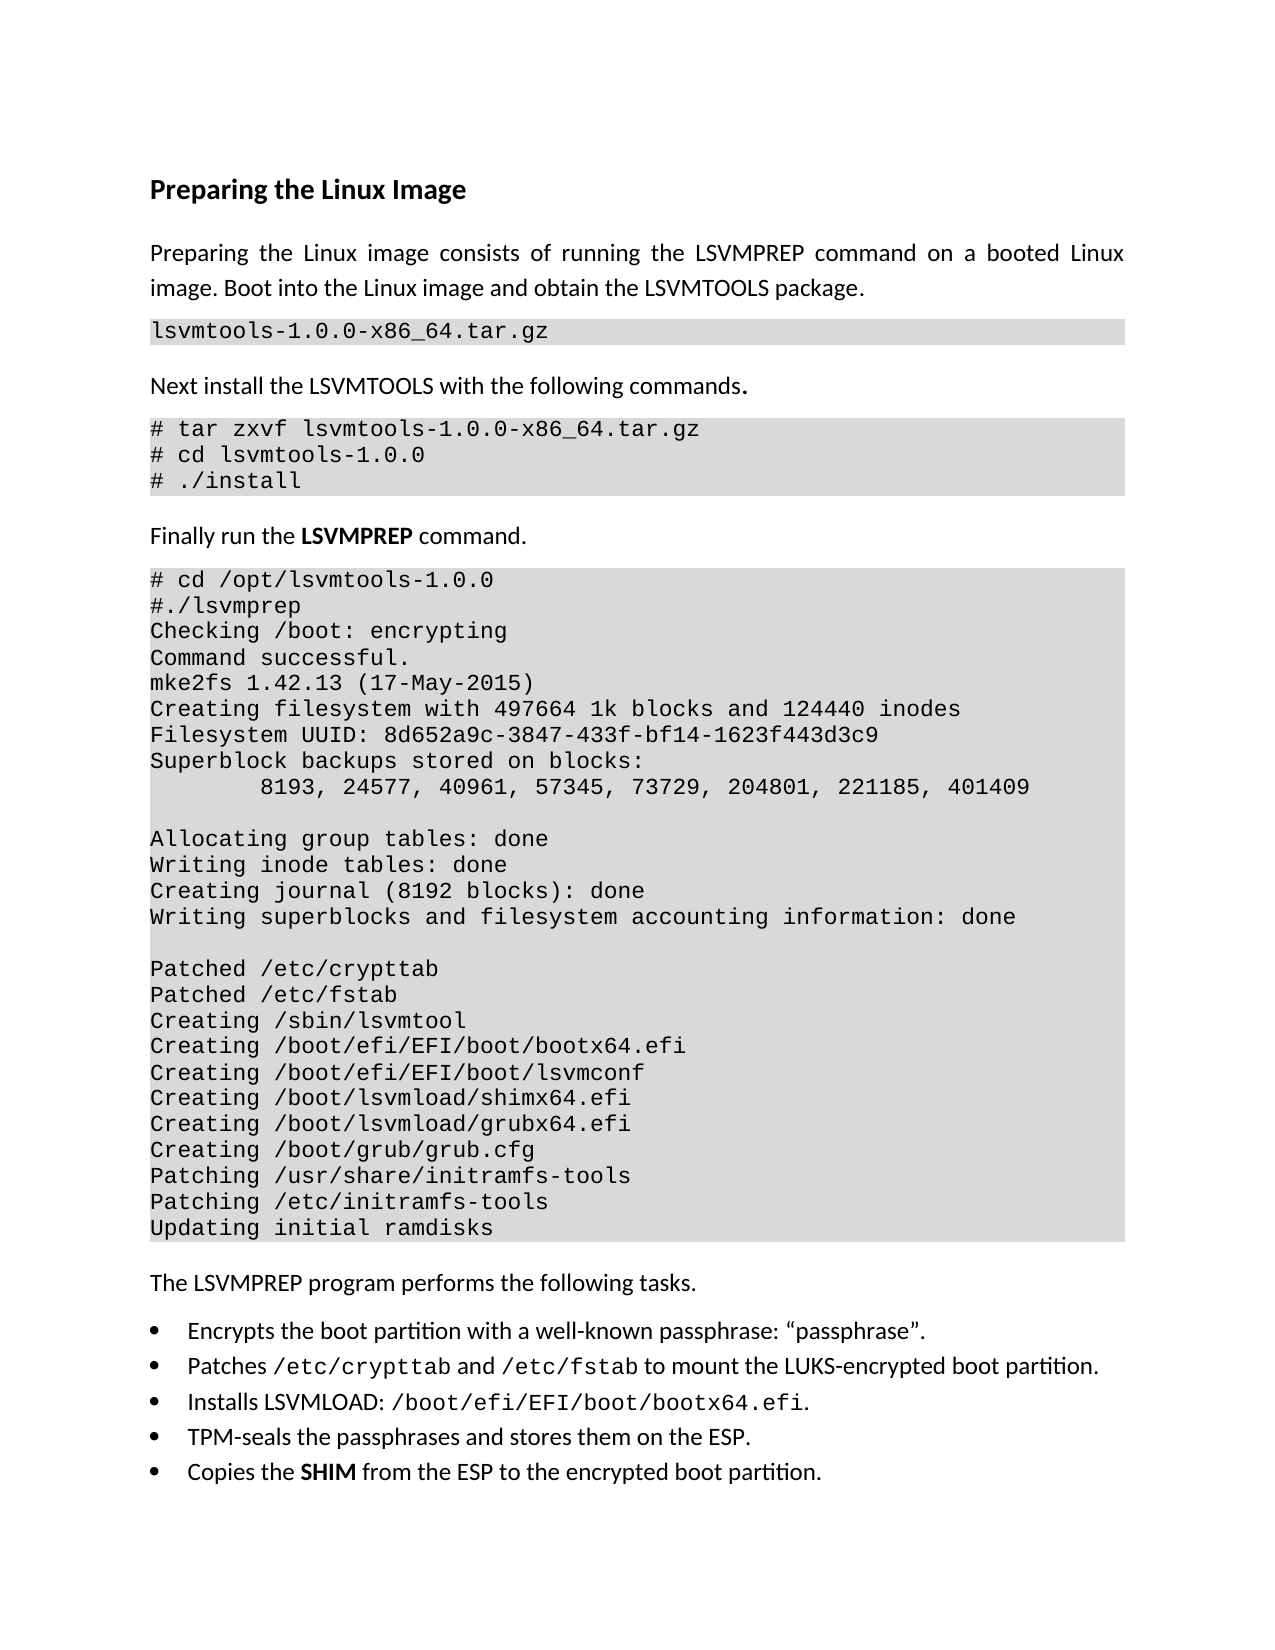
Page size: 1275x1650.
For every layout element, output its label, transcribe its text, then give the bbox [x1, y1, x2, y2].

text lsvmtools-1.0.0-x86_64.tar.gz [150, 319, 1125, 345]
text Patched /etc/crypttab [150, 957, 1125, 983]
list Copies the SHIM from the ESP to the encrypted boot partition. [150, 1456, 1125, 1487]
list Installs LSVMLOAD: /boot/efi/EFI/boot/bootx64.efi. [150, 1386, 1125, 1417]
list TPM-seals the passphrases and stores them on the ESP. [150, 1421, 1125, 1452]
text Creating /boot/lsvmload/grubx64.efi [150, 1113, 1125, 1139]
text Patching /etc/initramfs-tools [150, 1191, 1125, 1216]
text The LSVMPREP program performs the following tasks. [150, 1267, 1125, 1298]
text Creating filesystem with 497664 1k blocks and 124440 inodes [150, 698, 1125, 724]
text 8193, 24577, 40961, 57345, 73729, 204801, 221185, 401409 [150, 776, 1125, 801]
text # tar zxvf lsvmtools-1.0.0-x86_64.tar.gz [150, 418, 1125, 444]
text Superblock backups stored on blocks: [150, 749, 1125, 776]
text # cd /opt/lsvmtools-1.0.0 [150, 568, 1125, 594]
text Preparing the Linux image consists of running the LSVMPREP command on a booted Linux image. Boot into the Linux image and obtain the LSVMTOOLS package. [150, 237, 1125, 302]
text Allocating group tables: done [150, 827, 1125, 853]
text Creating /boot/efi/EFI/boot/lsvmconf [150, 1061, 1125, 1087]
text Creating journal (8192 blocks): done [150, 879, 1125, 905]
text Writing inode tables: done [150, 853, 1125, 879]
text #./lsvmprep [150, 594, 1125, 620]
subtitle Preparing the Linux Image [150, 171, 1125, 206]
text mke2fs 1.42.13 (17-May-2015) [150, 672, 1125, 698]
text Creating /sbin/lsvmtool [150, 1009, 1125, 1035]
text Patched /etc/fstab [150, 983, 1125, 1009]
text Checking /boot: encrypting [150, 620, 1125, 646]
text Command successful. [150, 646, 1125, 672]
text # ./install [150, 469, 1125, 496]
text Next install the LSVMTOOLS with the following commands. [150, 370, 1125, 401]
text Finally run the LSVMPREP command. [150, 521, 1125, 551]
text Filesystem UUID: 8d652a9c-3847-433f-bf14-1623f443d3c9 [150, 724, 1125, 749]
text Creating /boot/efi/EFI/boot/bootx64.efi [150, 1035, 1125, 1061]
text Writing superblocks and filesystem accounting information: done [150, 905, 1125, 931]
text # cd lsvmtools-1.0.0 [150, 444, 1125, 469]
text Patching /usr/share/initramfs-tools [150, 1164, 1125, 1191]
list Patches /etc/crypttab and /etc/fstab to mount the LUKS-encrypted boot partition. [150, 1350, 1125, 1381]
text Creating /boot/grub/grub.cfg [150, 1139, 1125, 1164]
text Updating initial ramdisks [150, 1216, 1125, 1242]
text Creating /boot/lsvmload/shimx64.efi [150, 1087, 1125, 1113]
list Encrypts the boot partition with a well-known passphrase: “passphrase”. [150, 1315, 1125, 1345]
